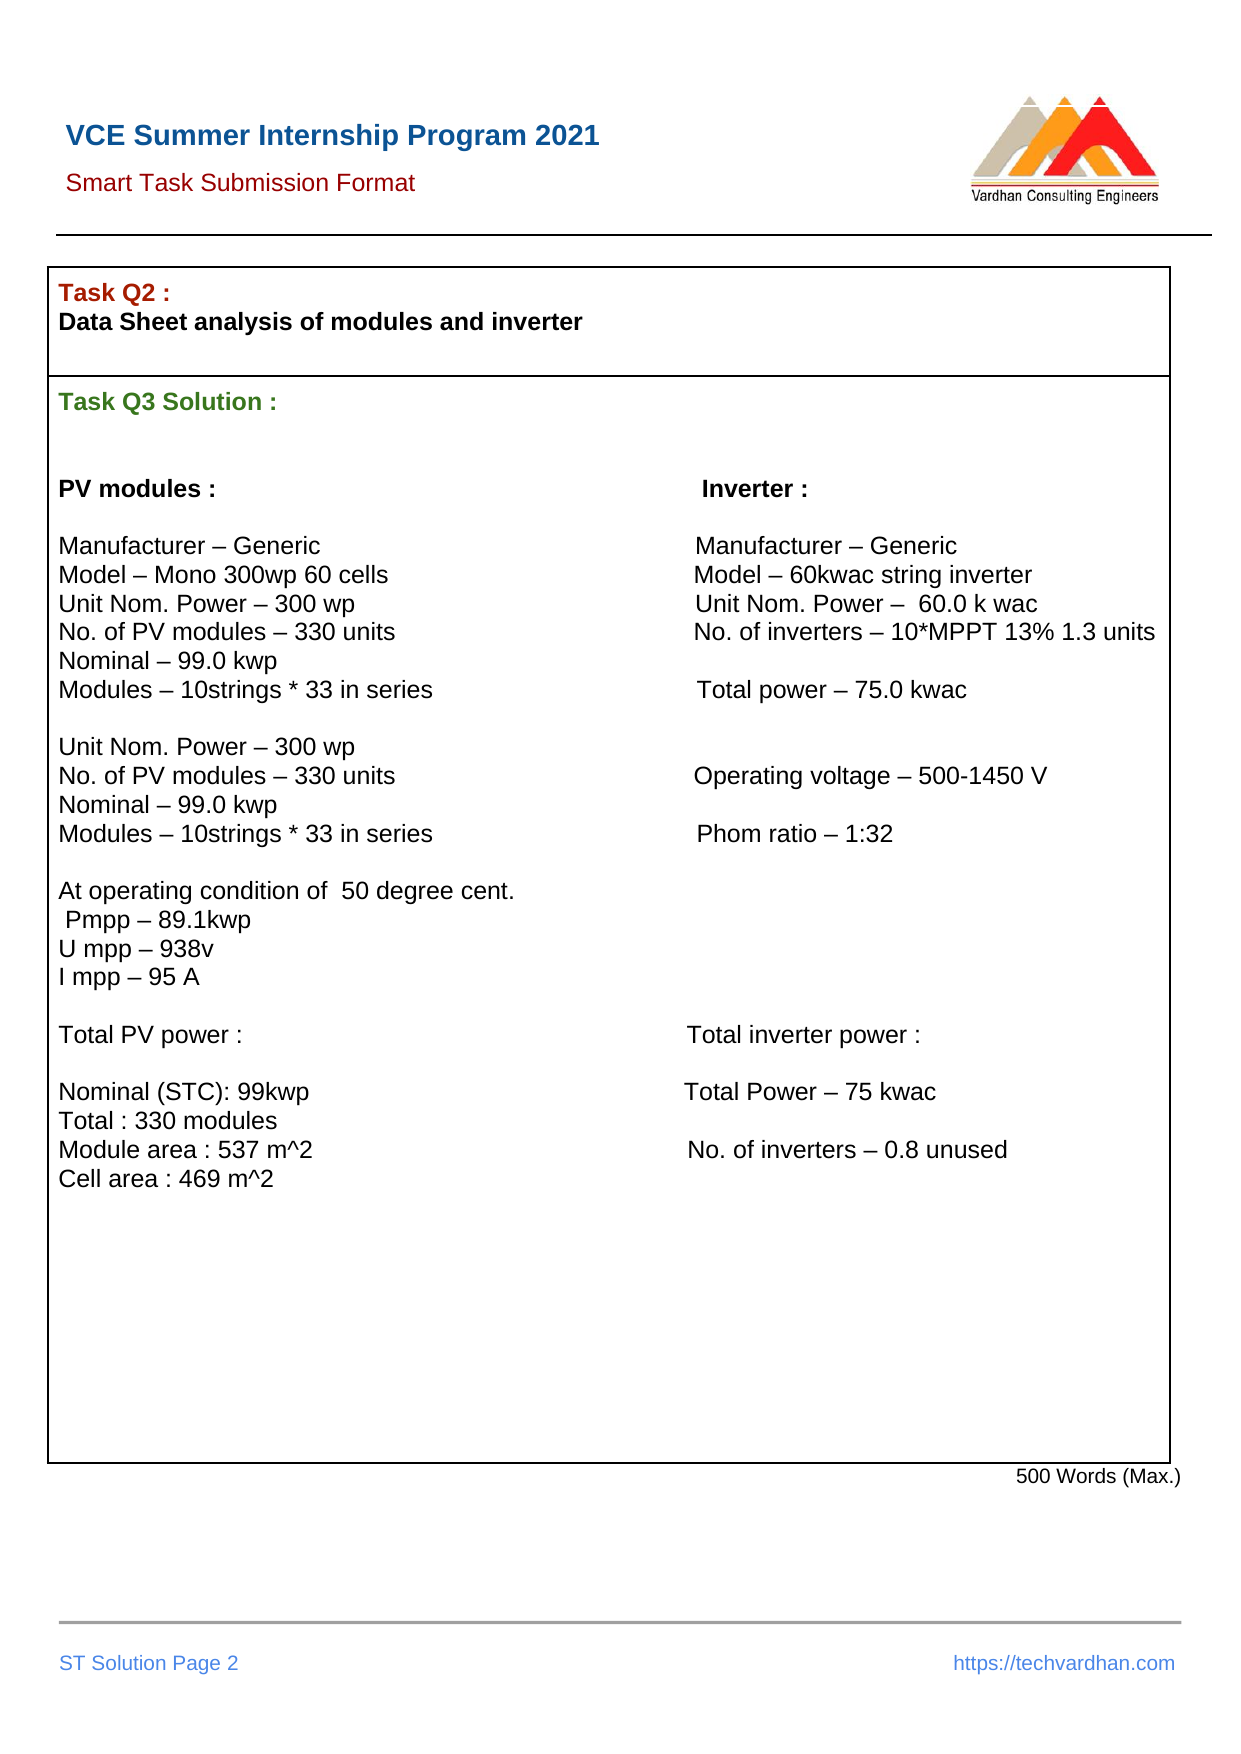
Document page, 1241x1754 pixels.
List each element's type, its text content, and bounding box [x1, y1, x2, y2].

picture [970, 107, 1159, 205]
text 500 Words (Max.) [59, 1464, 1181, 1488]
table_cell Task Q3 Solution : PV modules : Inverter : Manufacturer – Generic Manufacturer – Generic Model – Mono 300wp 60 cells Model – 60kwac string inverter Unit Nom. Power – 300 wp Unit Nom. Power – 60.0 k wac No. of PV modules – 330 units No. of inverters – 10*MPPT 13% 1.3 units Nominal – 99.0 kwp Modules – 10strings * 33 in series Total power – 75.0 kwac Unit Nom. Power – 300 wp No. of PV modules – 330 units Operating voltage – 500-1450 V Nominal – 99.0 kwp Modules – 10strings * 33 in series Phom ratio – 1:32 At operating condition of 50 degree cent. Pmpp – 89.1kwp U mpp – 938v I mpp – 95 A Total PV power : Total inverter power : Nominal (STC): 99kwp Total Power – 75 kwac Total : 330 modules Module area : 537 m^2 No. of inverters – 0.8 unused Cell area : 469 m^2 [49, 377, 1169, 1462]
table_header Task Q2 : Data Sheet analysis of modules and inverter [49, 268, 1169, 375]
picture [970, 94, 1159, 105]
